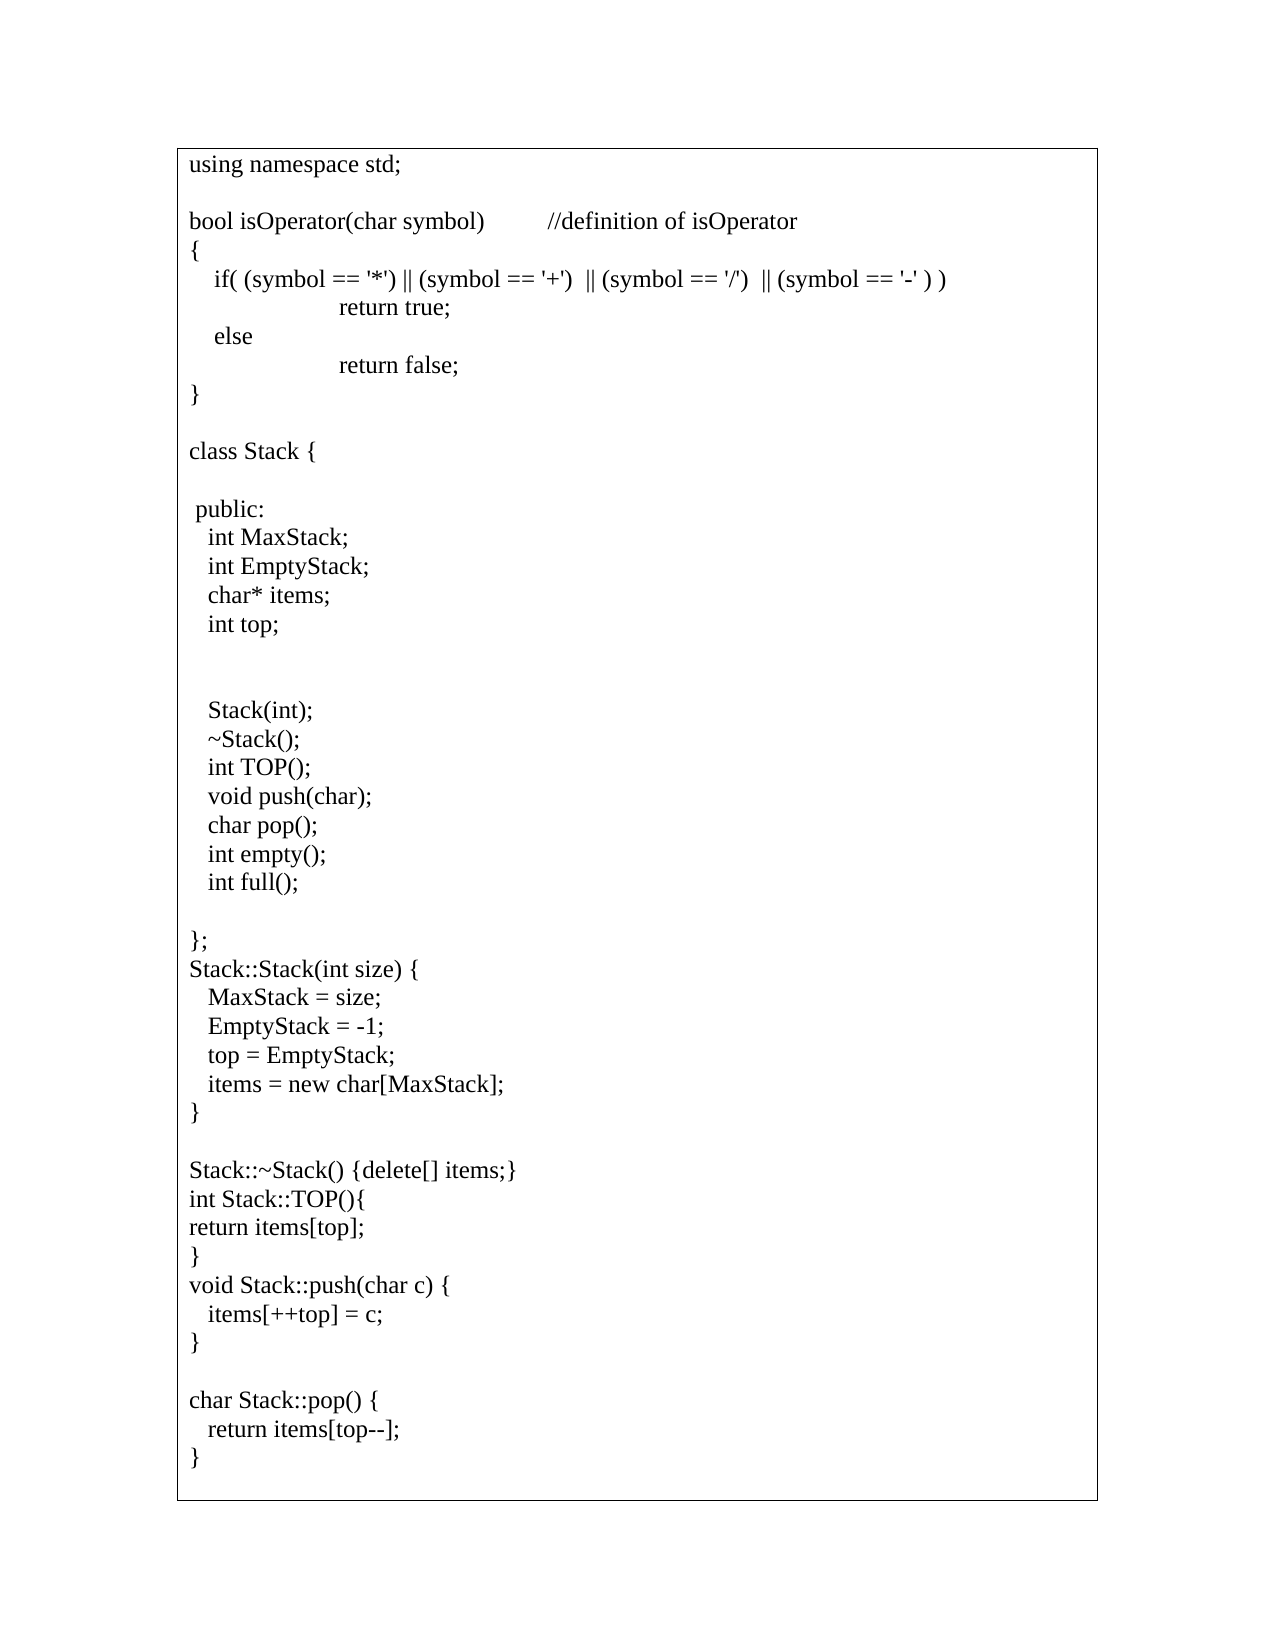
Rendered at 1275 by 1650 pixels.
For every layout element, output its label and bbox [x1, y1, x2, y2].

table_cell [178, 149, 1097, 1500]
